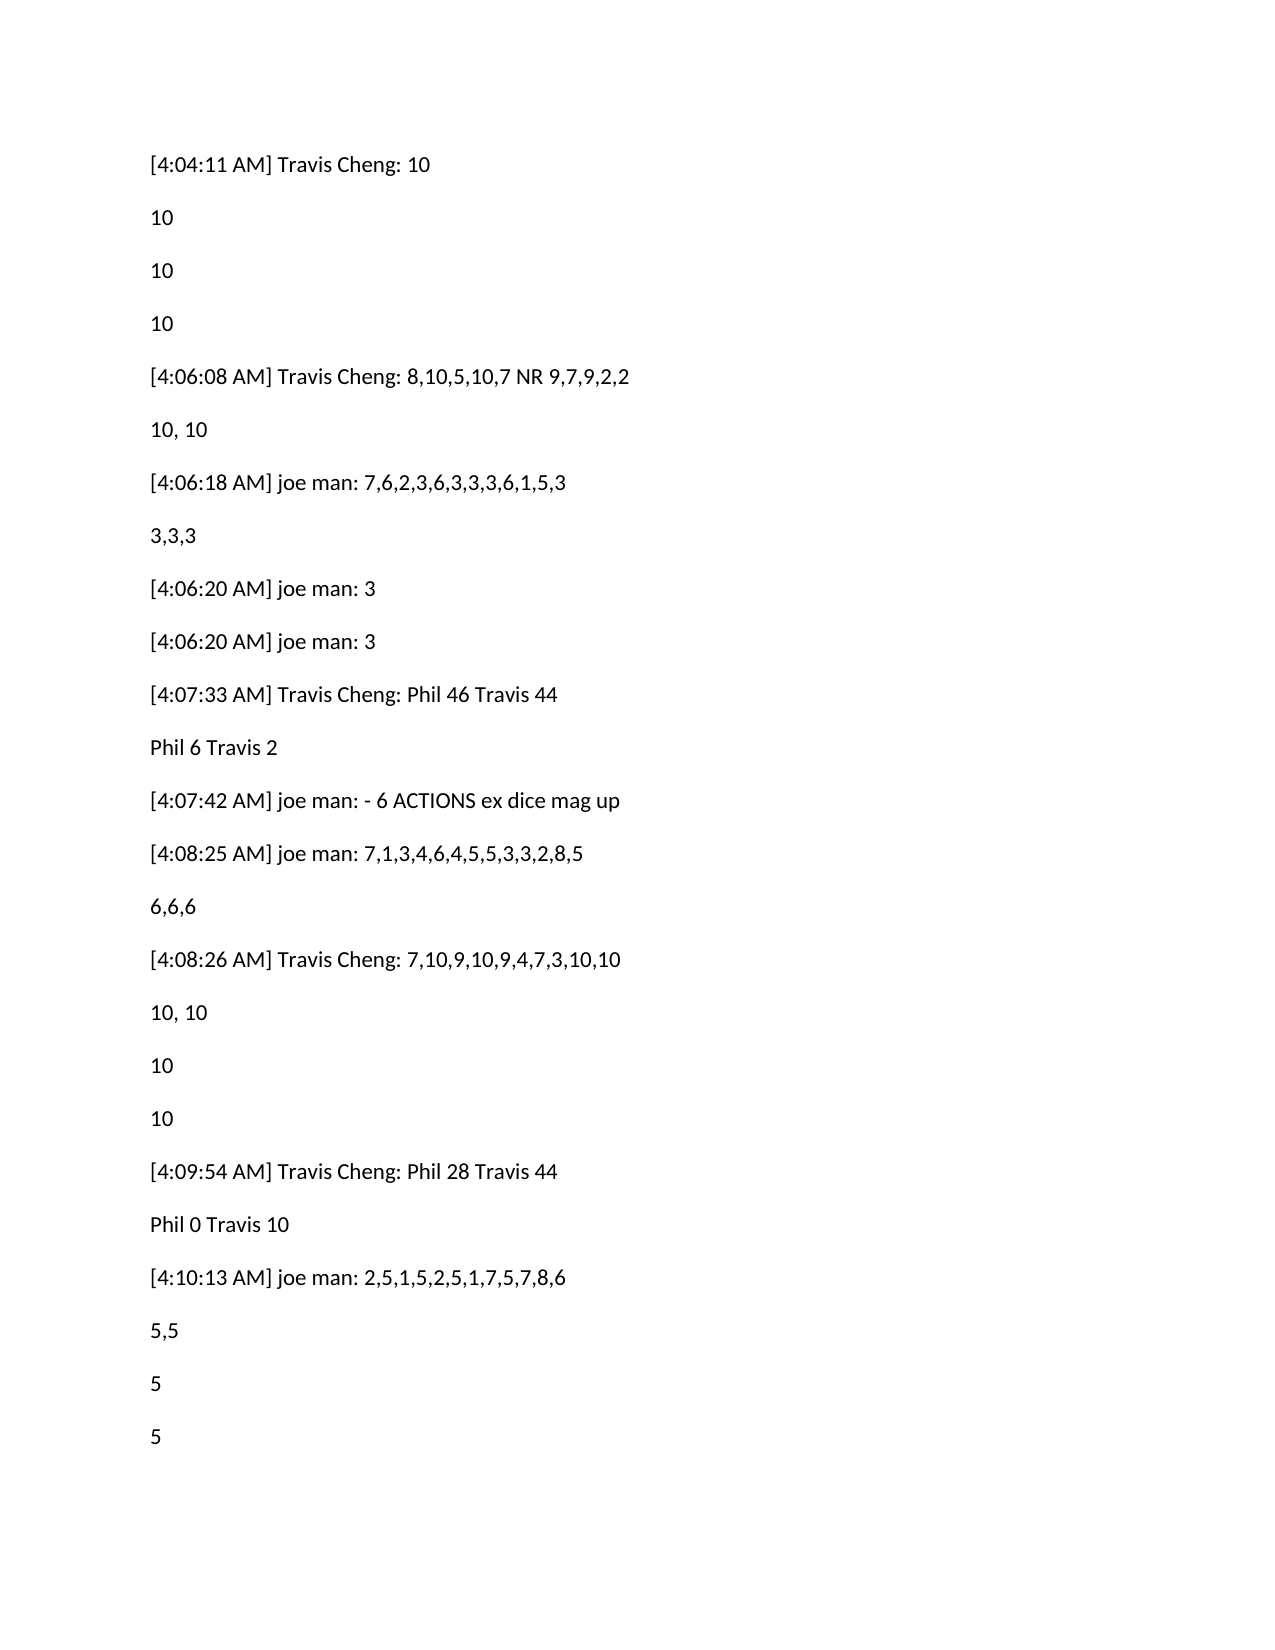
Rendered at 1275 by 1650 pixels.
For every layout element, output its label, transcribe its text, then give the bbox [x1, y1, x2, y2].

text 3,3,3 [150, 521, 1125, 549]
text [4:08:26 AM] Travis Cheng: 7,10,9,10,9,4,7,3,10,10 [150, 945, 1125, 973]
text [4:10:13 AM] joe man: 2,5,1,5,2,5,1,7,5,7,8,6 [150, 1263, 1125, 1291]
text [4:06:18 AM] joe man: 7,6,2,3,6,3,3,3,6,1,5,3 [150, 468, 1125, 496]
text [4:07:42 AM] joe man: - 6 ACTIONS ex dice mag up [150, 786, 1125, 814]
text 5 [150, 1422, 1125, 1451]
text [4:06:20 AM] joe man: 3 [150, 574, 1125, 602]
text 10 [150, 1051, 1125, 1079]
text [4:06:08 AM] Travis Cheng: 8,10,5,10,7 NR 9,7,9,2,2 [150, 362, 1125, 390]
text 5 [150, 1369, 1125, 1397]
text [4:06:20 AM] joe man: 3 [150, 627, 1125, 655]
text 10 [150, 203, 1125, 231]
text 10 [150, 256, 1125, 284]
text [4:08:25 AM] joe man: 7,1,3,4,6,4,5,5,3,3,2,8,5 [150, 839, 1125, 867]
text 10 [150, 1104, 1125, 1132]
text 10 [150, 309, 1125, 337]
text Phil 6 Travis 2 [150, 733, 1125, 761]
text [4:04:11 AM] Travis Cheng: 10 [150, 150, 1125, 178]
text [4:07:33 AM] Travis Cheng: Phil 46 Travis 44 [150, 680, 1125, 708]
text Phil 0 Travis 10 [150, 1210, 1125, 1238]
text 10, 10 [150, 415, 1125, 443]
text 5,5 [150, 1316, 1125, 1344]
text [4:09:54 AM] Travis Cheng: Phil 28 Travis 44 [150, 1157, 1125, 1185]
text 10, 10 [150, 998, 1125, 1026]
text 6,6,6 [150, 892, 1125, 920]
